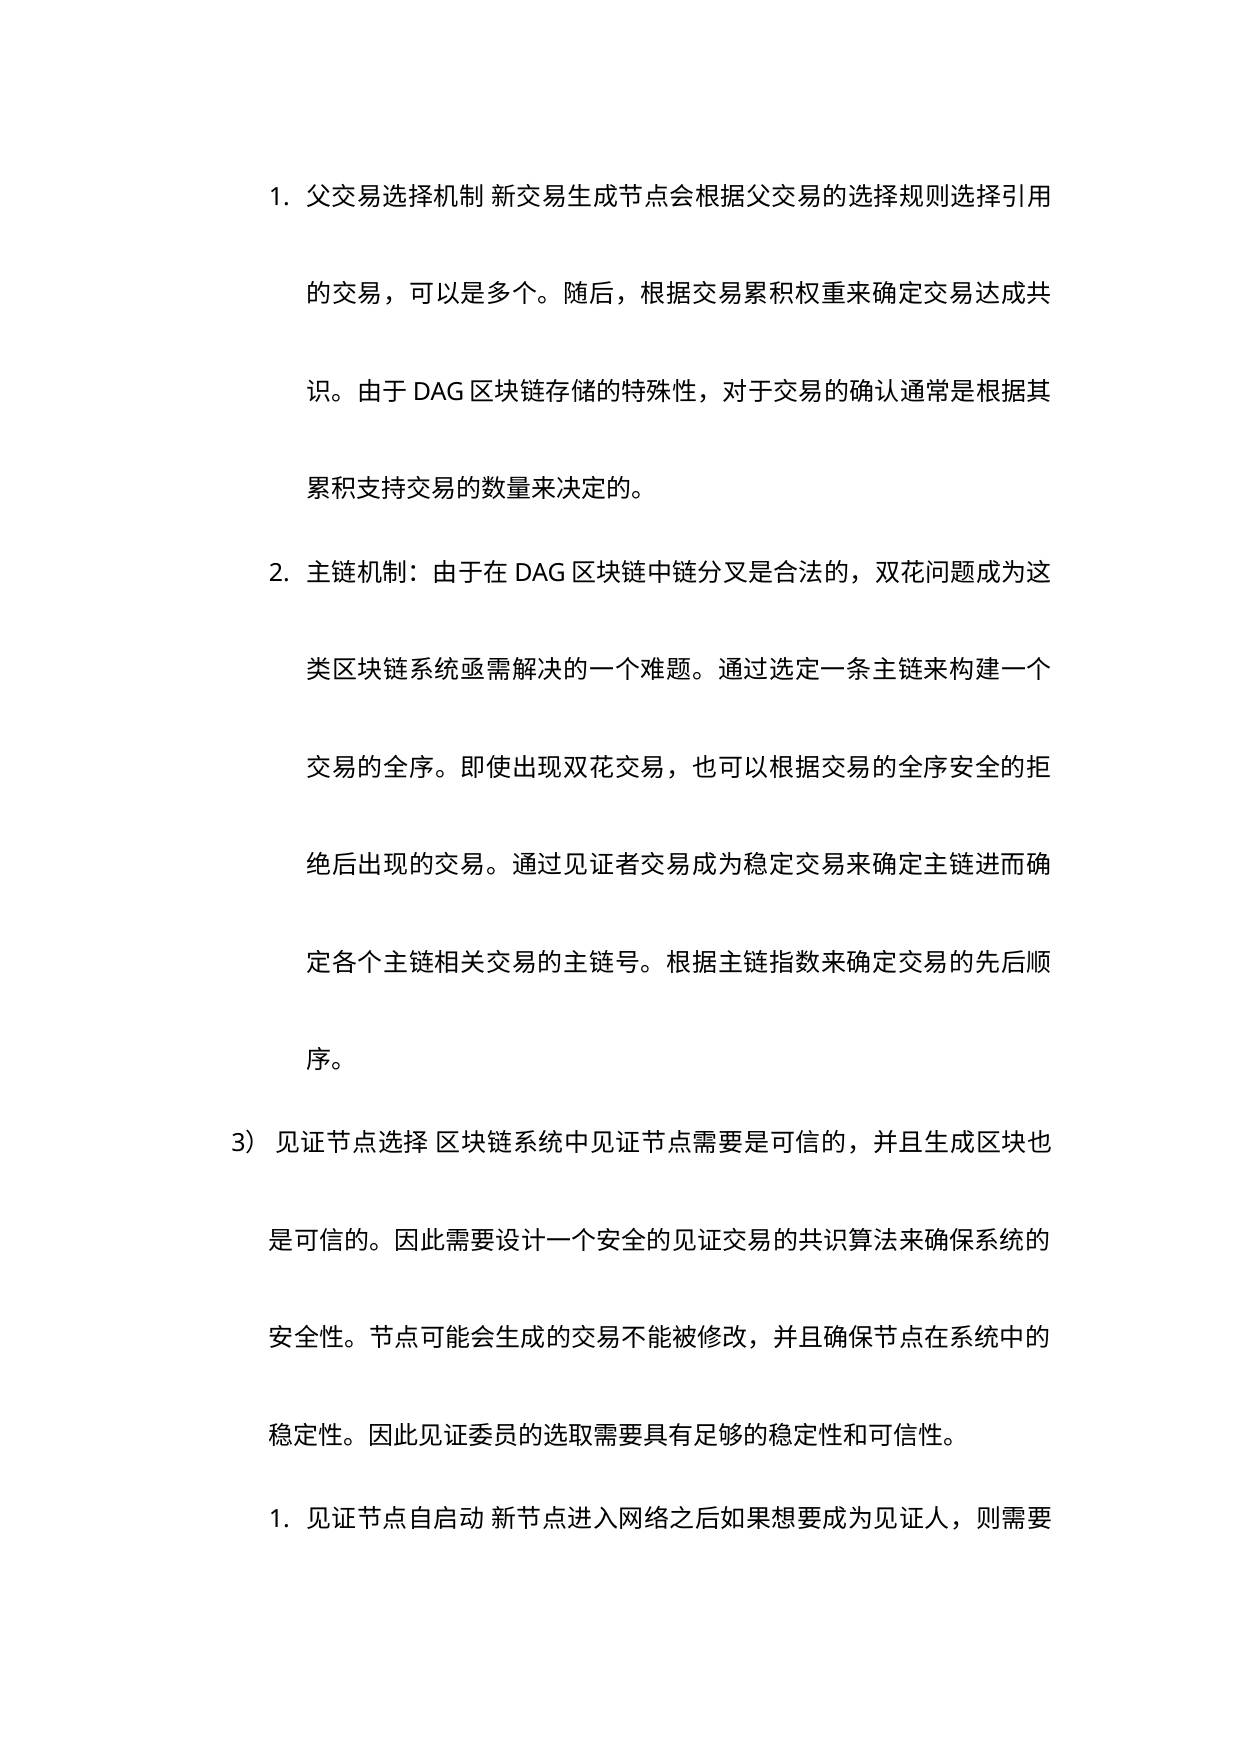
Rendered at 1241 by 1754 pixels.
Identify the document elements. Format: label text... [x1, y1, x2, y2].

list 主链机制：由于在DAG区块链中链分叉是合法的，双花问题成为这类区块链系统亟需解决的一个难题。通过选定一条主链来构建一个交易的全序。即使出现双花交易，也可以根据交易的全序安全的拒绝后出现的交易。通过见证者交易成为稳定交易来确定主链进而确定各个主链相关交易的主链号。根据主链指数来确定交易的先后顺序。 [269, 538, 1053, 1090]
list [269, 1484, 1053, 1549]
list 父交易选择机制 新交易生成节点会根据父交易的选择规则选择引用的交易，可以是多个。随后，根据交易累积权重来确定交易达成共识。由于DAG区块链存储的特殊性，对于交易的确认通常是根据其累积支持交易的数量来决定的。 [269, 162, 1053, 519]
list 见证节点选择 区块链系统中见证节点需要是可信的，并且生成区块也是可信的。因此需要设计一个安全的见证交易的共识算法来确保系统的安全性。节点可能会生成的交易不能被修改，并且确保节点在系统中的稳定性。因此见证委员的选取需要具有足够的稳定性和可信性。 [231, 1108, 1053, 1466]
